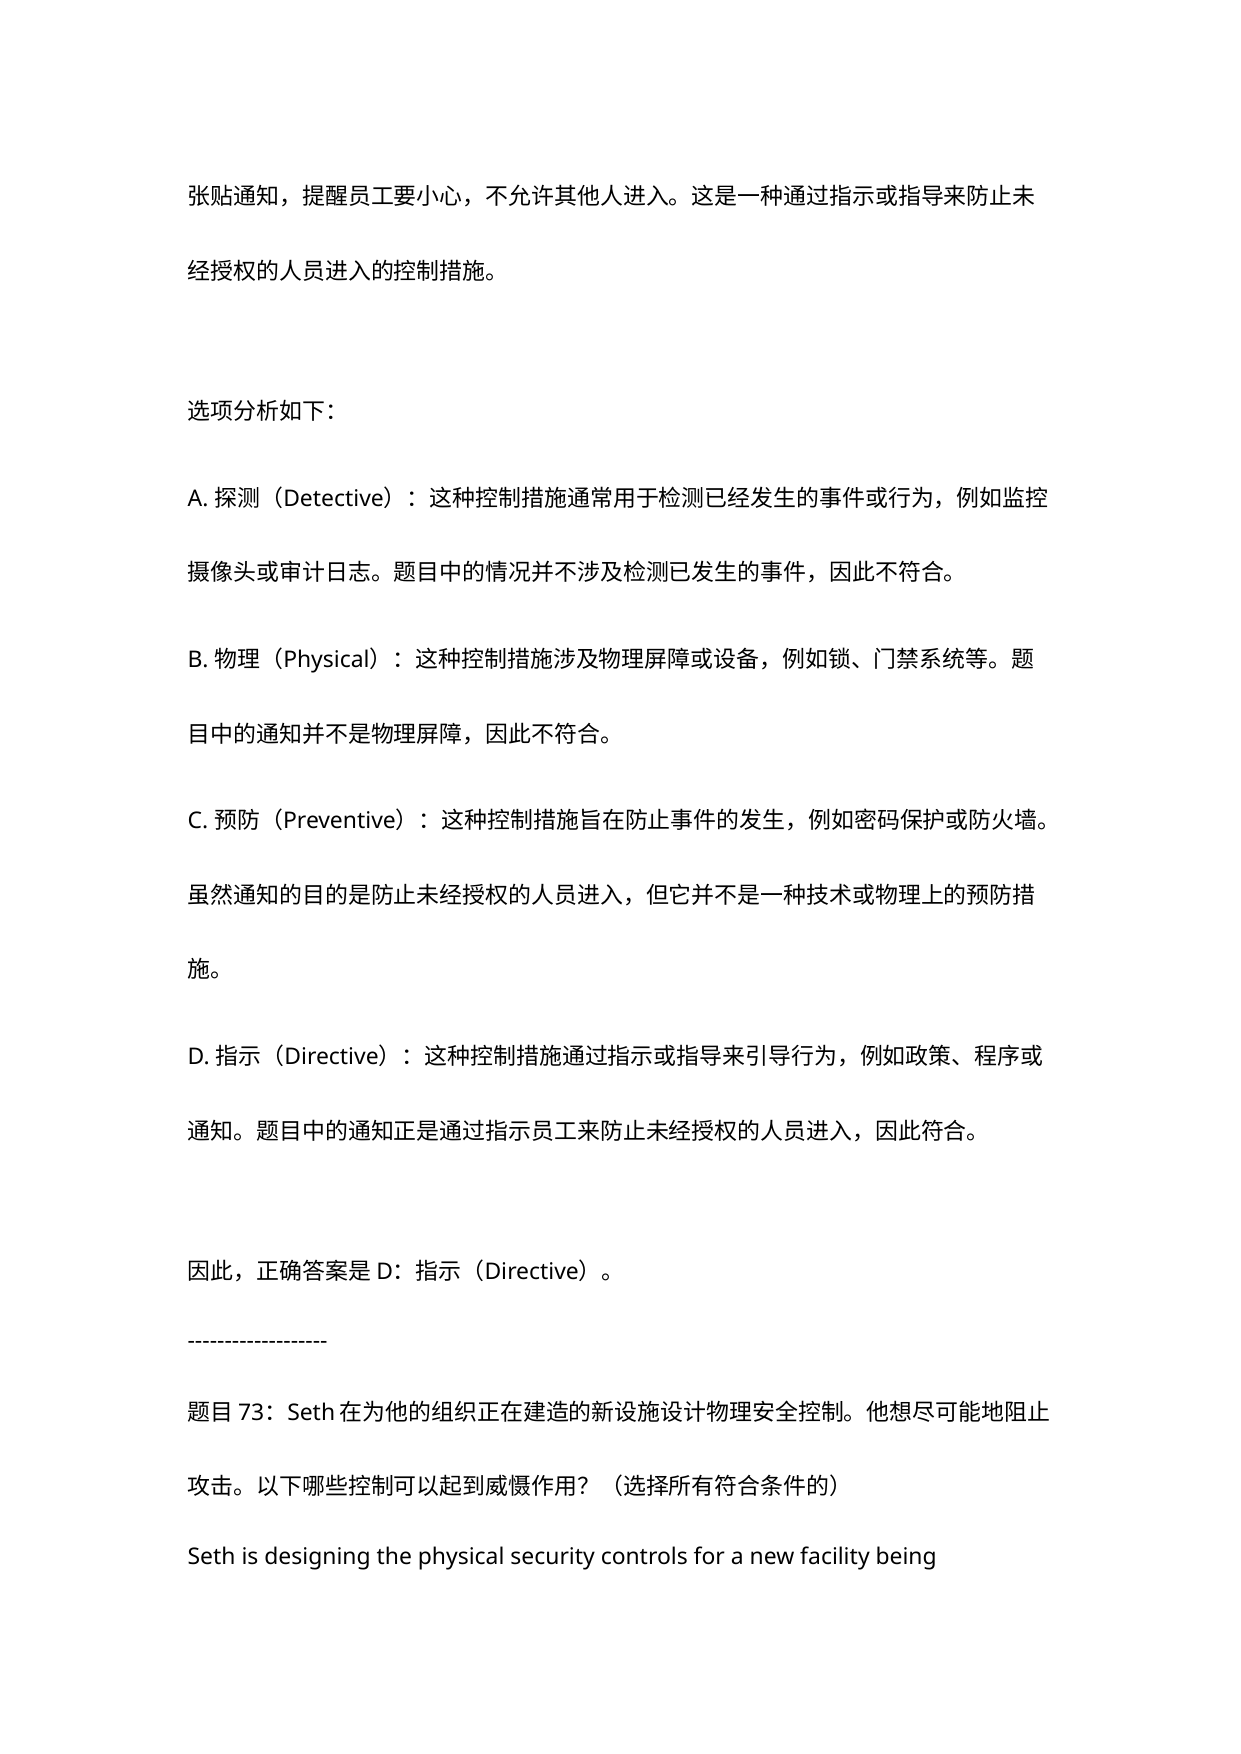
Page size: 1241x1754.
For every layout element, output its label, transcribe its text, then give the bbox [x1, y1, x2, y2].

text ------------------- [187, 1324, 1053, 1356]
text C. 预防（Preventive）：这种控制措施旨在防止事件的发生，例如密码保护或防火墙。虽然通知的目的是防止未经授权的人员进入，但它并不是一种技术或物理上的预防措施。 [187, 786, 1053, 1001]
text 选项分析如下： [187, 377, 1053, 442]
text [187, 1539, 1053, 1571]
text B. 物理（Physical）：这种控制措施涉及物理屏障或设备，例如锁、门禁系统等。题目中的通知并不是物理屏障，因此不符合。 [187, 625, 1053, 764]
text 因此，正确答案是 D：指示（Directive）。 [187, 1237, 1053, 1302]
text 题目73：Seth在为他的组织正在建造的新设施设计物理安全控制。他想尽可能地阻止攻击。以下哪些控制可以起到威慑作用？（选择所有符合条件的） [187, 1378, 1053, 1517]
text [187, 162, 1053, 302]
text D. 指示（Directive）：这种控制措施通过指示或指导来引导行为，例如政策、程序或通知。题目中的通知正是通过指示员工来防止未经授权的人员进入，因此符合。 [187, 1022, 1053, 1162]
text A. 探测（Detective）：这种控制措施通常用于检测已经发生的事件或行为，例如监控摄像头或审计日志。题目中的情况并不涉及检测已发生的事件，因此不符合。 [187, 464, 1053, 603]
